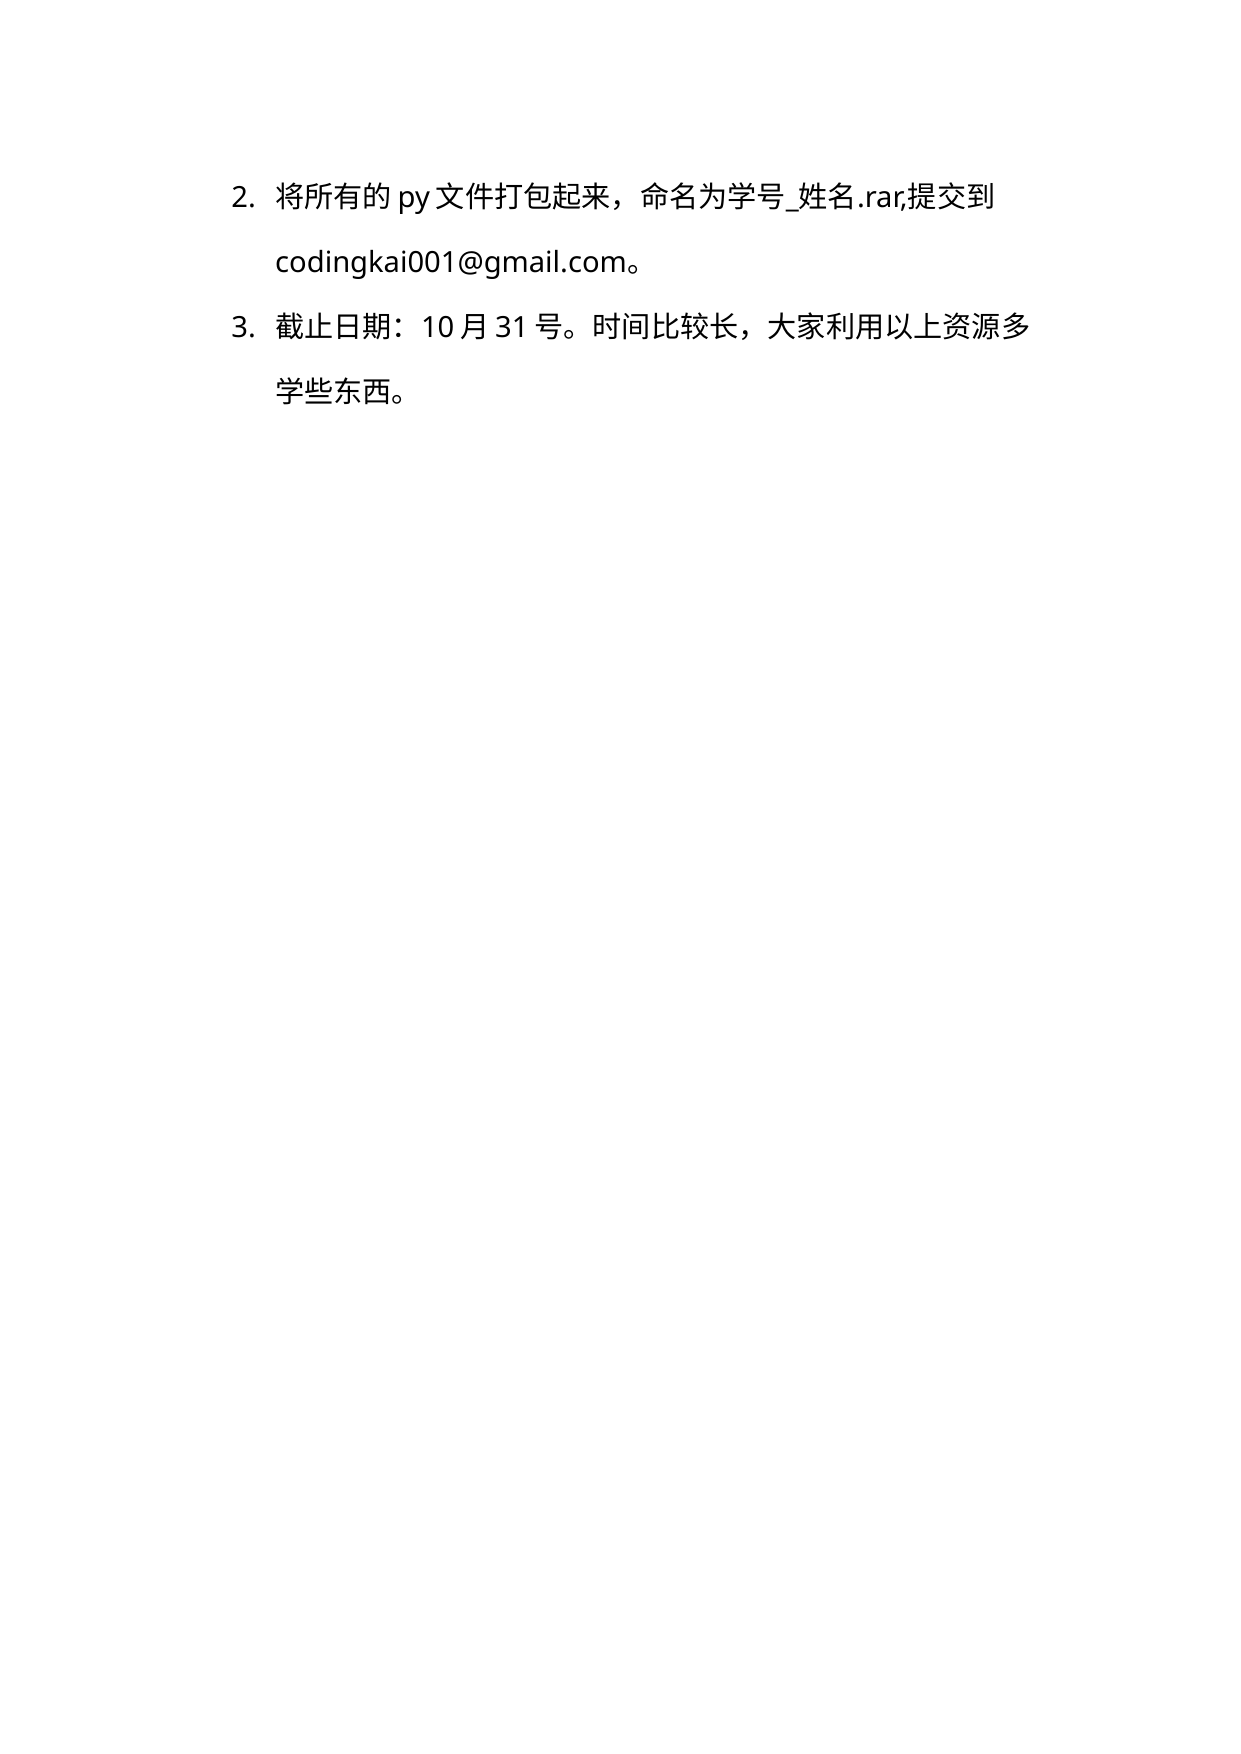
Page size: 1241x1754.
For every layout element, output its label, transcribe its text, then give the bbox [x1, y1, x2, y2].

list 将所有的py文件打包起来，命名为学号_姓名.rar,提交到codingkai001@gmail.com。 [231, 162, 1053, 292]
list 截止日期：10月31号。时间比较长，大家利用以上资源多学些东西。 [231, 292, 1053, 422]
